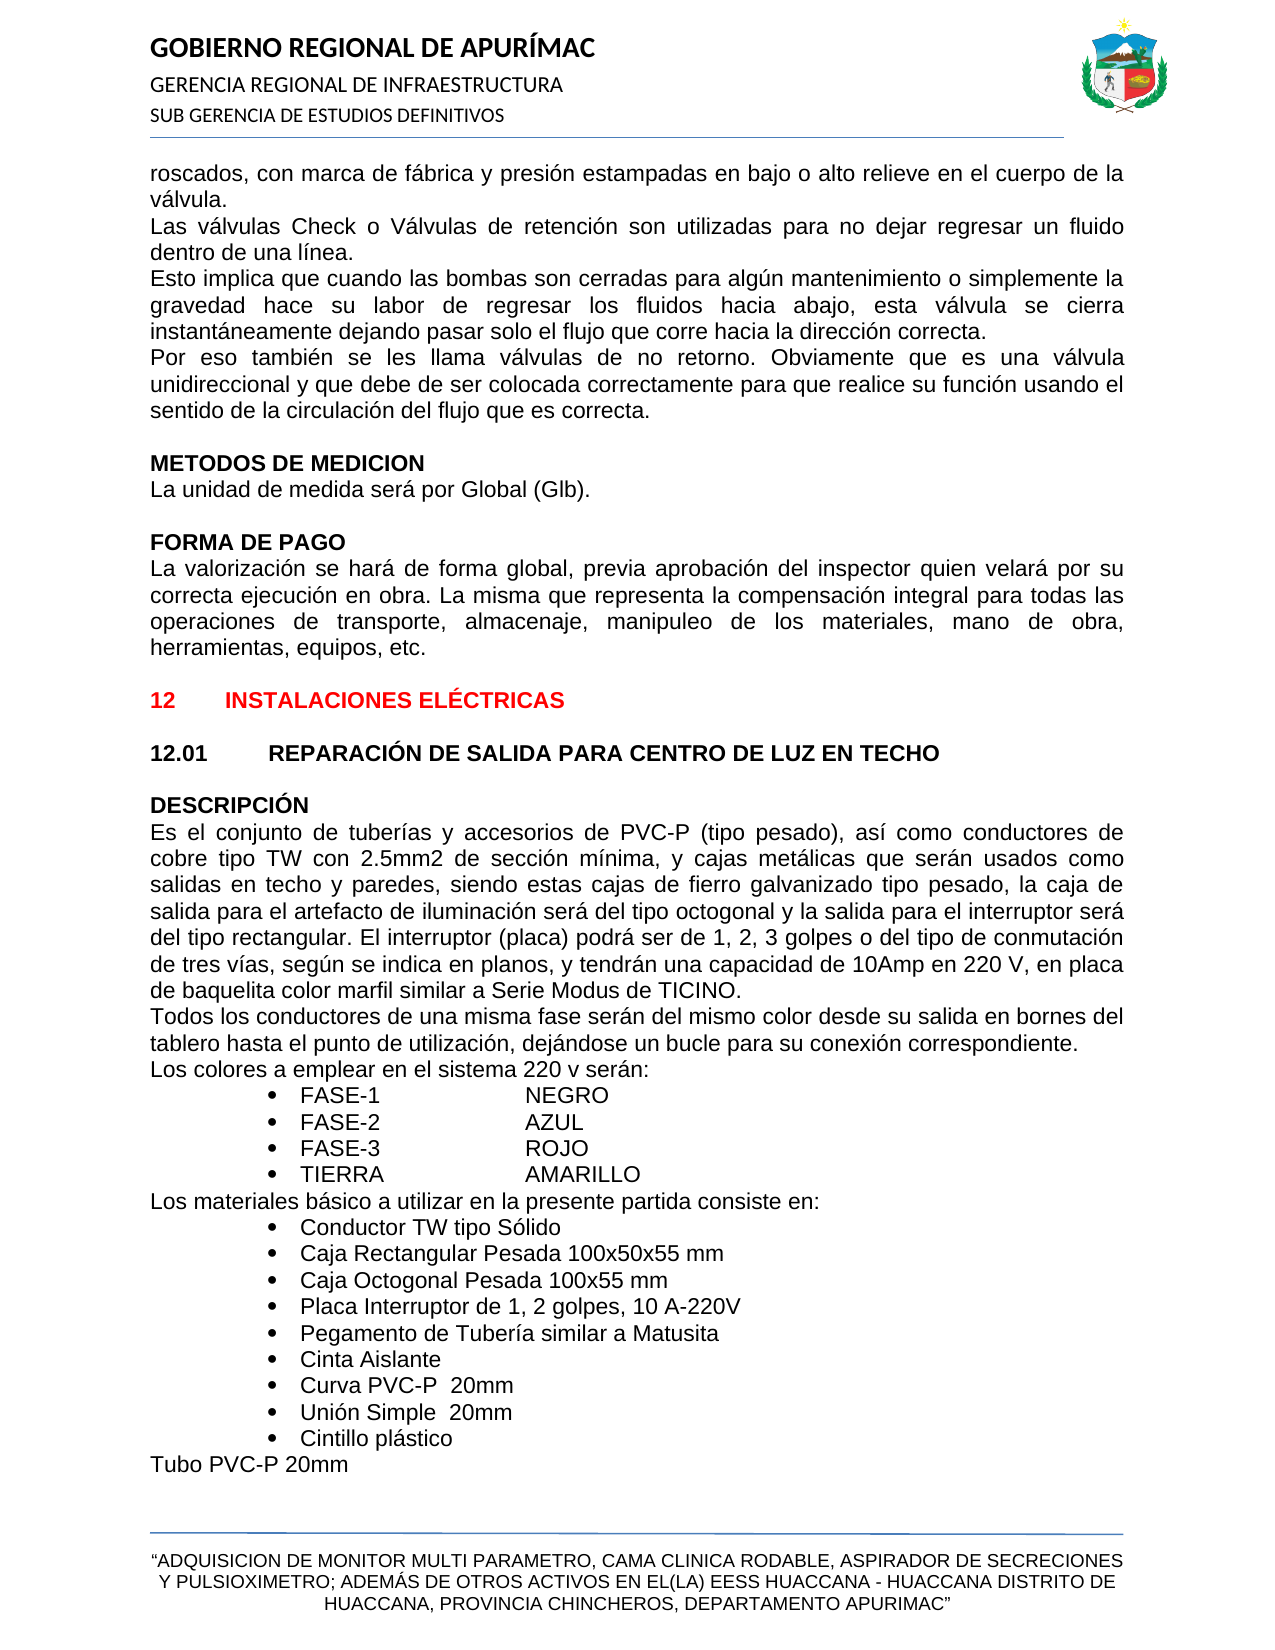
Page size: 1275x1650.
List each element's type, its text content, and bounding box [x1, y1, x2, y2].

list Conductor TW tipo Sólido [268, 1214, 1125, 1240]
text 12 INSTALACIONES ELÉCTRICAS [150, 687, 1125, 713]
text Por eso también se les llama válvulas de no retorno. Obviamente que es una válvula unidireccional y que debe de ser colocada correctamente para que realice su función usando el sentido de la circulación del flujo que es correcta. [150, 344, 1125, 423]
text Esto implica que cuando las bombas son cerradas para algún mantenimiento o simplemente la gravedad hace su labor de regresar los fluidos hacia abajo, esta válvula se cierra instantáneamente dejando pasar solo el flujo que corre hacia la dirección correcta. [150, 265, 1125, 344]
text Los colores a emplear en el sistema 220 v serán: [150, 1056, 1125, 1082]
list Cinta Aislante [268, 1346, 1125, 1372]
text Todos los conductores de una misma fase serán del mismo color desde su salida en bornes del tablero hasta el punto de utilización, dejándose un bucle para su conexión correspondiente. [150, 1003, 1125, 1056]
picture [1081, 17, 1168, 117]
list Unión Simple 20mm [268, 1398, 1125, 1425]
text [150, 160, 1125, 213]
text La unidad de medida será por Global (Glb). [150, 476, 1125, 502]
text Las válvulas Check o Válvulas de retención son utilizadas para no dejar regresar un fluido dentro de una línea. [150, 213, 1125, 265]
text Los materiales básico a utilizar en la presente partida consiste en: [150, 1188, 1125, 1214]
list FASE-3 ROJO [268, 1135, 1125, 1161]
list TIERRA AMARILLO [268, 1161, 1125, 1188]
text 12.01 REPARACIÓN DE SALIDA PARA CENTRO DE LUZ EN TECHO [150, 740, 1125, 766]
list Curva PVC-P 20mm [268, 1372, 1125, 1398]
list Pegamento de Tubería similar a Matusita [268, 1319, 1125, 1346]
text DESCRIPCIÓN [150, 792, 1125, 819]
text Tubo PVC-P 20mm [150, 1451, 1125, 1478]
text La valorización se hará de forma global, previa aprobación del inspector quien velará por su correcta ejecución en obra. La misma que representa la compensación integral para todas las operaciones de transporte, almacenaje, manipuleo de los materiales, mano de obra, herramientas, equipos, etc. [150, 555, 1125, 661]
list FASE-1 NEGRO [268, 1082, 1125, 1109]
list FASE-2 AZUL [268, 1109, 1125, 1135]
list Placa Interruptor de 1, 2 golpes, 10 A-220V [268, 1293, 1125, 1319]
text FORMA DE PAGO [150, 529, 1125, 555]
list Cintillo plástico [268, 1425, 1125, 1451]
list Caja Rectangular Pesada 100x50x55 mm [268, 1240, 1125, 1267]
text Es el conjunto de tuberías y accesorios de PVC-P (tipo pesado), así como conductores de cobre tipo TW con 2.5mm2 de sección mínima, y cajas metálicas que serán usados como salidas en techo y paredes, siendo estas cajas de fierro galvanizado tipo pesado, la caja de salida para el artefacto de iluminación será del tipo octogonal y la salida para el interruptor será del tipo rectangular. El interruptor (placa) podrá ser de 1, 2, 3 golpes o del tipo de conmutación de tres vías, según se indica en planos, y tendrán una capacidad de 10Amp en 220 V, en placa de baquelita color marfil similar a Serie Modus de TICINO. [150, 819, 1125, 1003]
list Caja Octogonal Pesada 100x55 mm [268, 1267, 1125, 1293]
text METODOS DE MEDICION [150, 450, 1125, 476]
